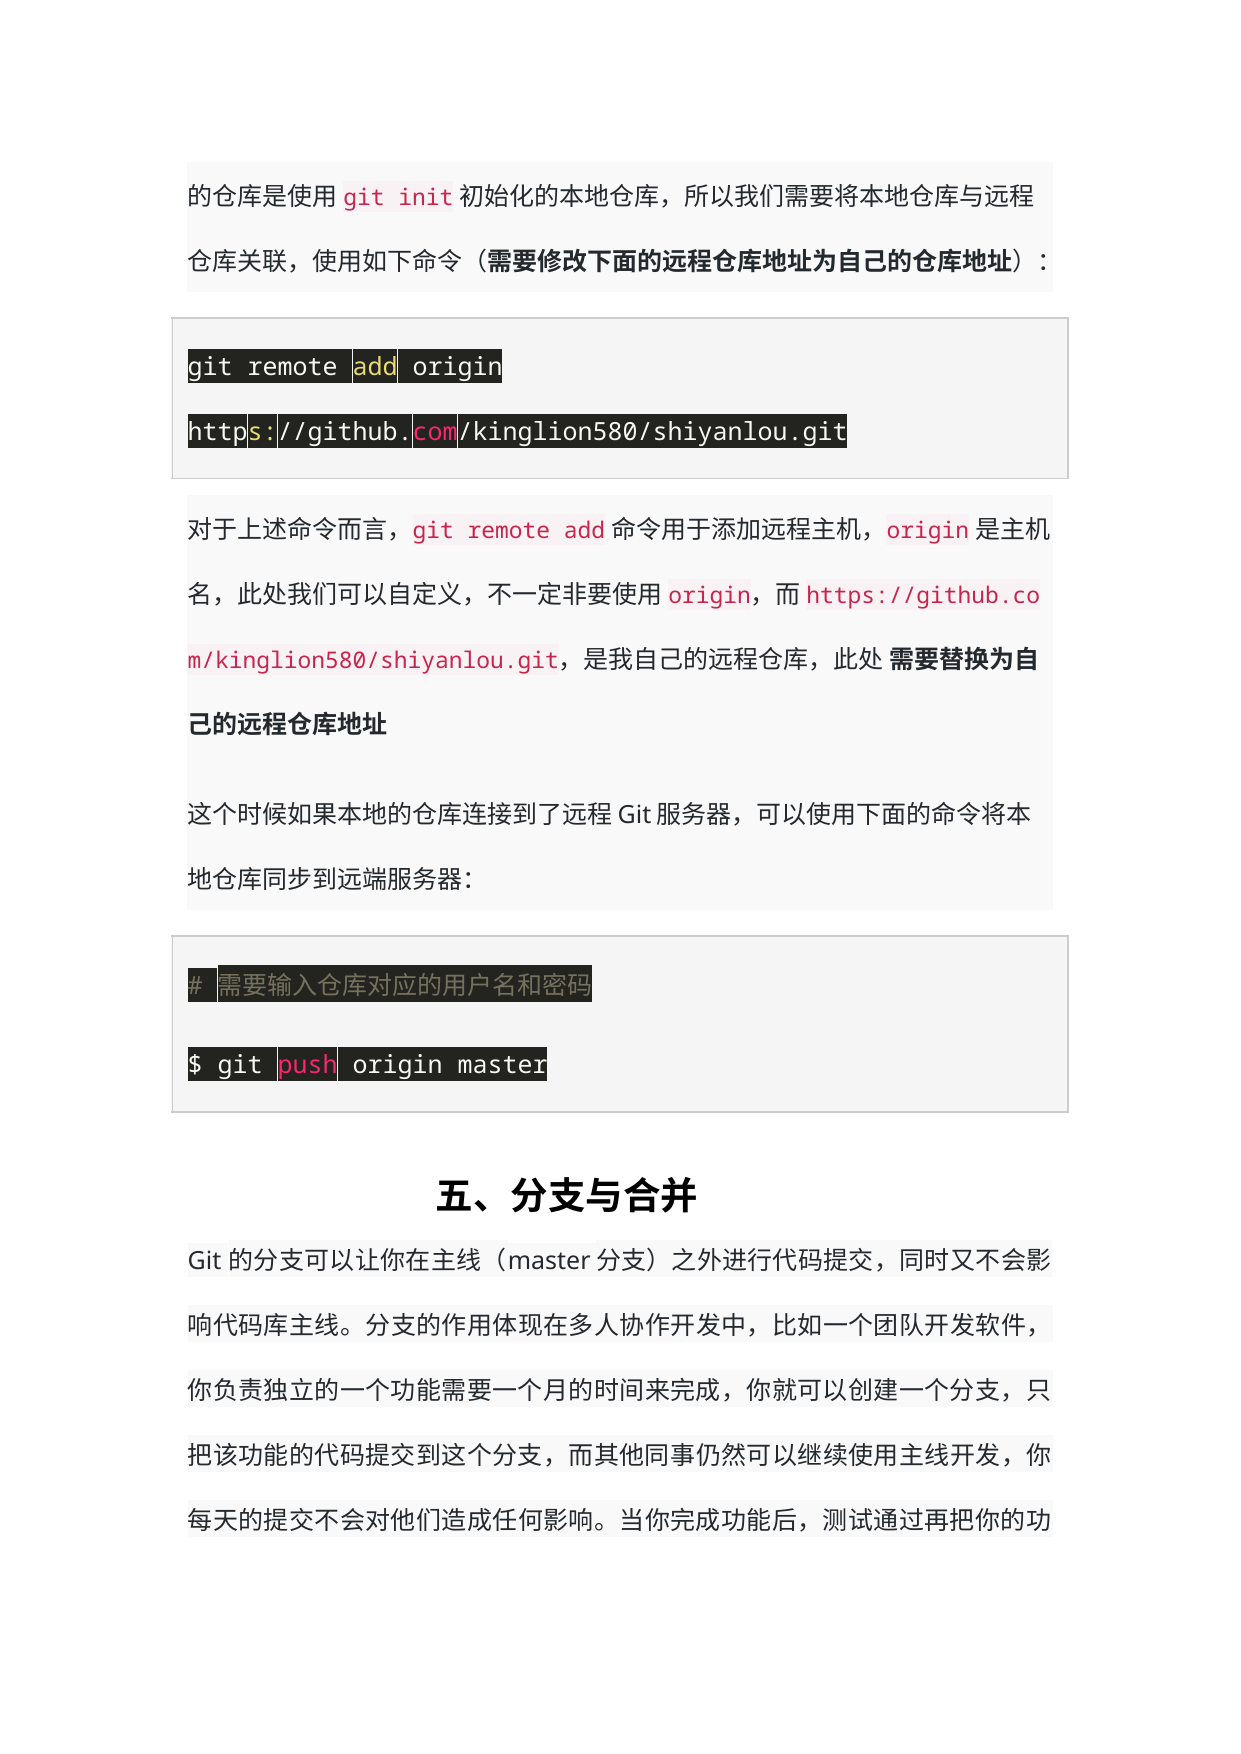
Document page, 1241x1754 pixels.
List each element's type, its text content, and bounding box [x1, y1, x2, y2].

text $ git push origin master [173, 1016, 1067, 1111]
text 对于上述命令而言，git remote add 命令用于添加远程主机，origin 是主机名，此处我们可以自定义，不一定非要使用 origin，而 https://github.com/kinglion580/shiyanlou.git，是我自己的远程仓库，此处 需要替换为自己的远程仓库地址 [187, 495, 1053, 755]
text 五、分支与合并 [187, 1161, 1053, 1226]
text 这个时候如果本地的仓库连接到了远程Git服务器，可以使用下面的命令将本地仓库同步到远端服务器： [187, 780, 1053, 910]
text # 需要输入仓库对应的用户名和密码 [173, 937, 1067, 1016]
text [187, 1226, 1053, 1551]
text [187, 162, 1053, 292]
text git remote add origin https://github.com/kinglion580/shiyanlou.git [173, 319, 1067, 478]
